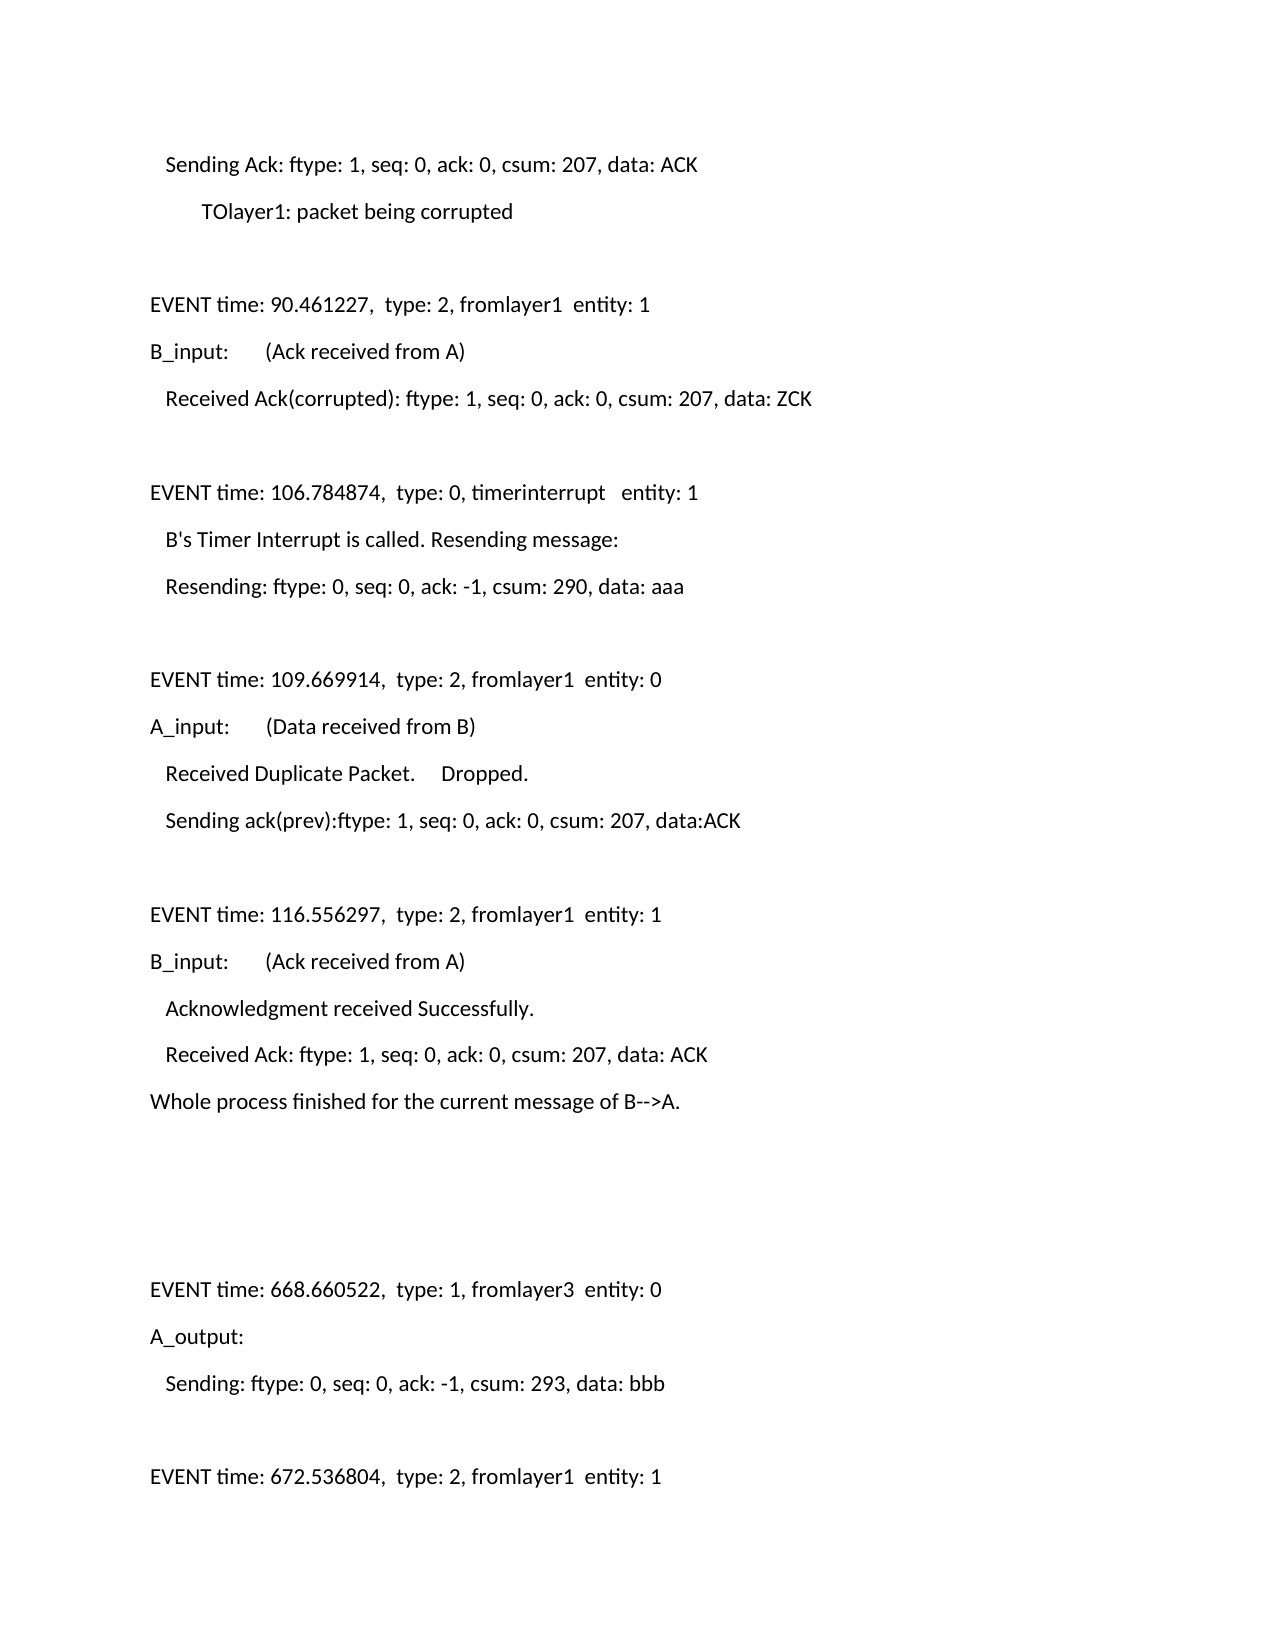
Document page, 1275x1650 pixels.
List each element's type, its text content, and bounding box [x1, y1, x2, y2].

text EVENT time: 106.784874, type: 0, timerinterrupt entity: 1 [150, 478, 1125, 506]
text EVENT time: 116.556297, type: 2, fromlayer1 entity: 1 [150, 900, 1125, 928]
text EVENT time: 109.669914, type: 2, fromlayer1 entity: 0 [150, 666, 1125, 694]
text Received Ack(corrupted): ftype: 1, seq: 0, ack: 0, csum: 207, data: ZCK [150, 384, 1125, 412]
text Sending Ack: ftype: 1, seq: 0, ack: 0, csum: 207, data: ACK [150, 150, 1125, 178]
text A_input: (Data received from B) [150, 712, 1125, 741]
text A_output: [150, 1322, 1125, 1350]
text EVENT time: 90.461227, type: 2, fromlayer1 entity: 1 [150, 291, 1125, 319]
text Whole process finished for the current message of B-->A. [150, 1087, 1125, 1116]
text Sending: ftype: 0, seq: 0, ack: -1, csum: 293, data: bbb [150, 1369, 1125, 1397]
text EVENT time: 672.536804, type: 2, fromlayer1 entity: 1 [150, 1462, 1125, 1491]
text B's Timer Interrupt is called. Resending message: [150, 525, 1125, 553]
text Received Ack: ftype: 1, seq: 0, ack: 0, csum: 207, data: ACK [150, 1041, 1125, 1069]
text Received Duplicate Packet. Dropped. [150, 759, 1125, 787]
text Acknowledgment received Successfully. [150, 994, 1125, 1022]
text EVENT time: 668.660522, type: 1, fromlayer3 entity: 0 [150, 1275, 1125, 1303]
text Sending ack(prev):ftype: 1, seq: 0, ack: 0, csum: 207, data:ACK [150, 806, 1125, 834]
text B_input: (Ack received from A) [150, 947, 1125, 975]
text B_input: (Ack received from A) [150, 337, 1125, 366]
text Resending: ftype: 0, seq: 0, ack: -1, csum: 290, data: aaa [150, 572, 1125, 600]
text TOlayer1: packet being corrupted [150, 197, 1125, 225]
